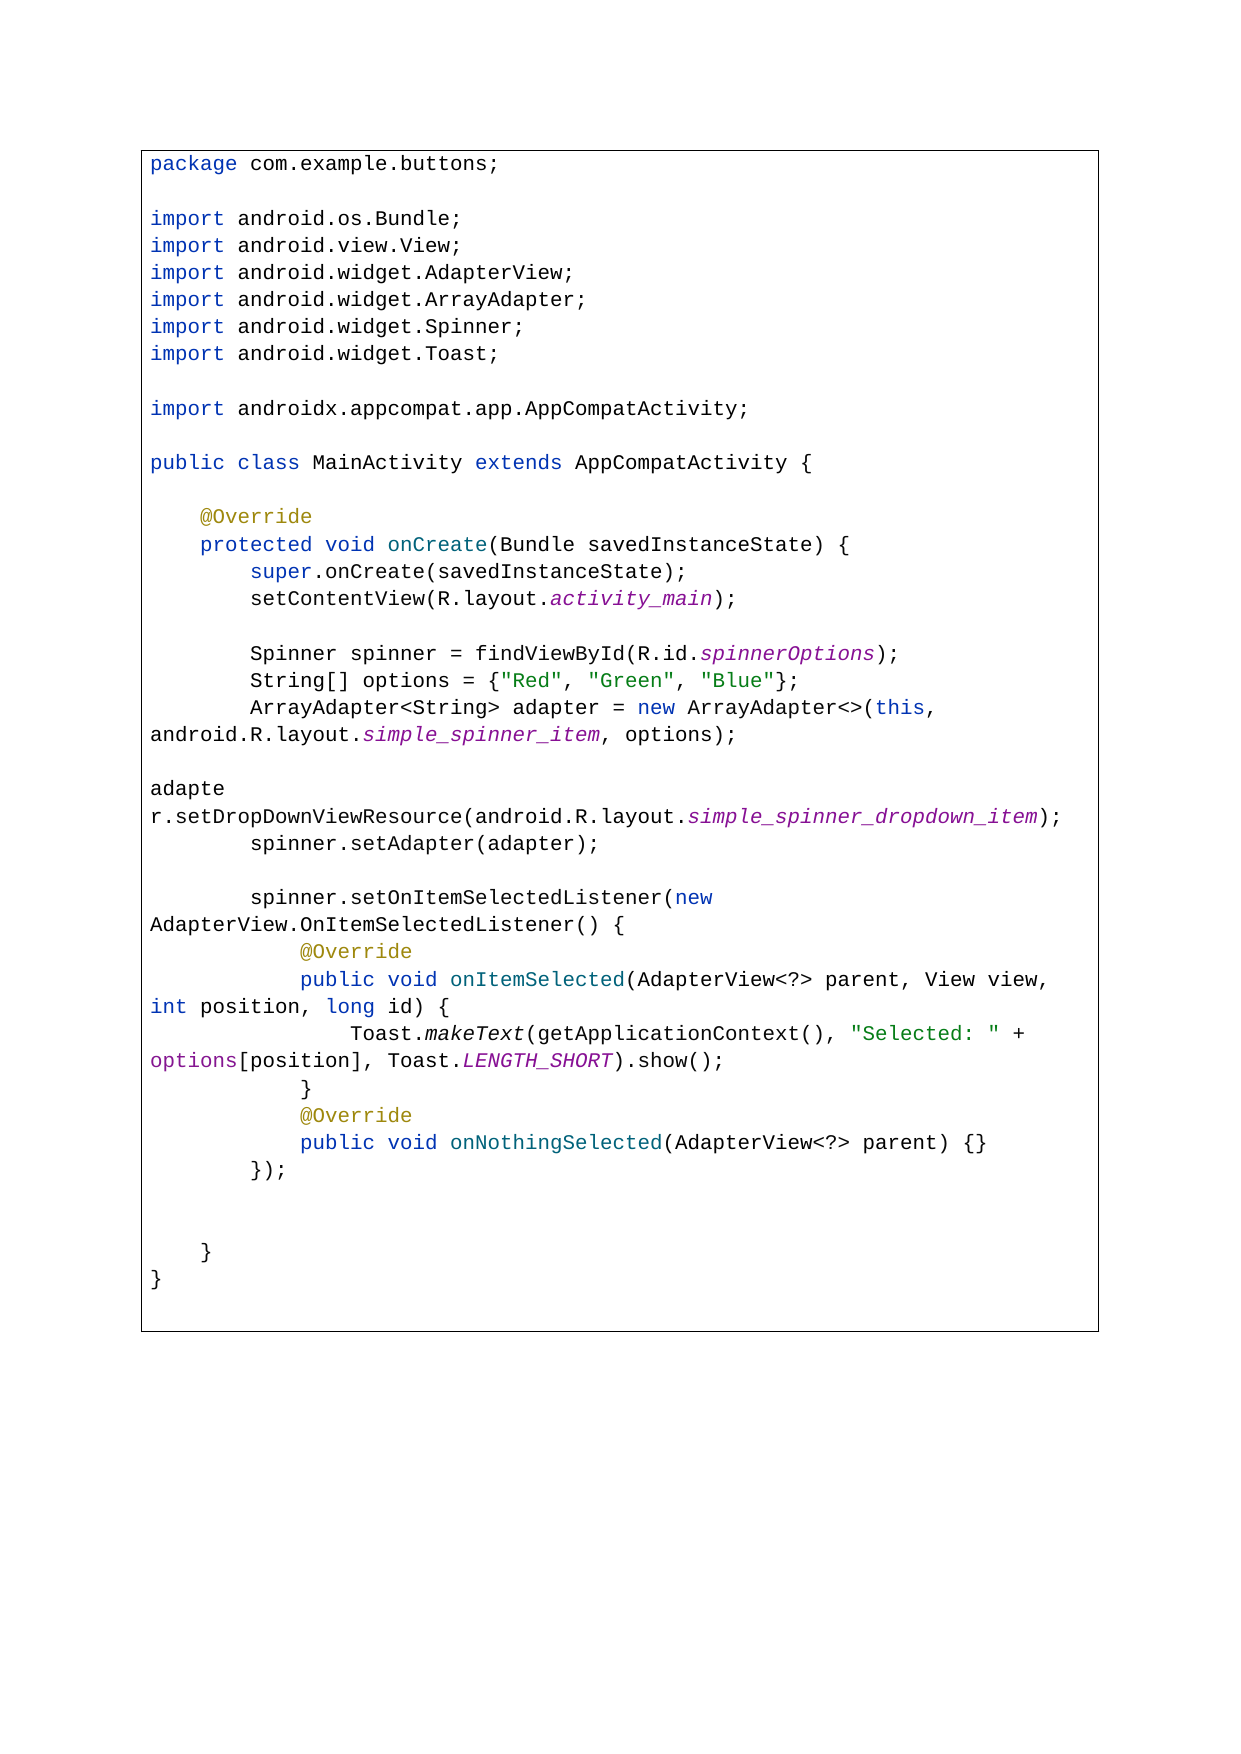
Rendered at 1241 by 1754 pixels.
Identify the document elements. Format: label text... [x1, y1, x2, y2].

text package com.example.buttons; import android.os.Bundle; import android.view.View; import android.widget.AdapterView; import android.widget.ArrayAdapter; import android.widget.Spinner; import android.widget.Toast; import androidx.appcompat.app.AppCompatActivity; public class MainActivity extends AppCompatActivity { @Override protected void onCreate(Bundle savedInstanceState) { super.onCreate(savedInstanceState); setContentView(R.layout.activity_main); Spinner spinner = findViewById(R.id.spinnerOptions); String[] options = {"Red", "Green", "Blue"}; ArrayAdapter<String> adapter = new ArrayAdapter<>(this, android.R.layout.simple_spinner_item, options); adapter.setDropDownViewResource(android.R.layout.simple_spinner_dropdown_item); spinner.setAdapter(adapter); spinner.setOnItemSelectedListener(new AdapterView.OnItemSelectedListener() { @Override public void onItemSelected(AdapterView<?> parent, View view, int position, long id) { Toast.makeText(getApplicationContext(), "Selected: " + options[position], Toast.LENGTH_SHORT).show(); } @Override public void onNothingSelected(AdapterView<?> parent) {} }); } } [142, 151, 1098, 1291]
